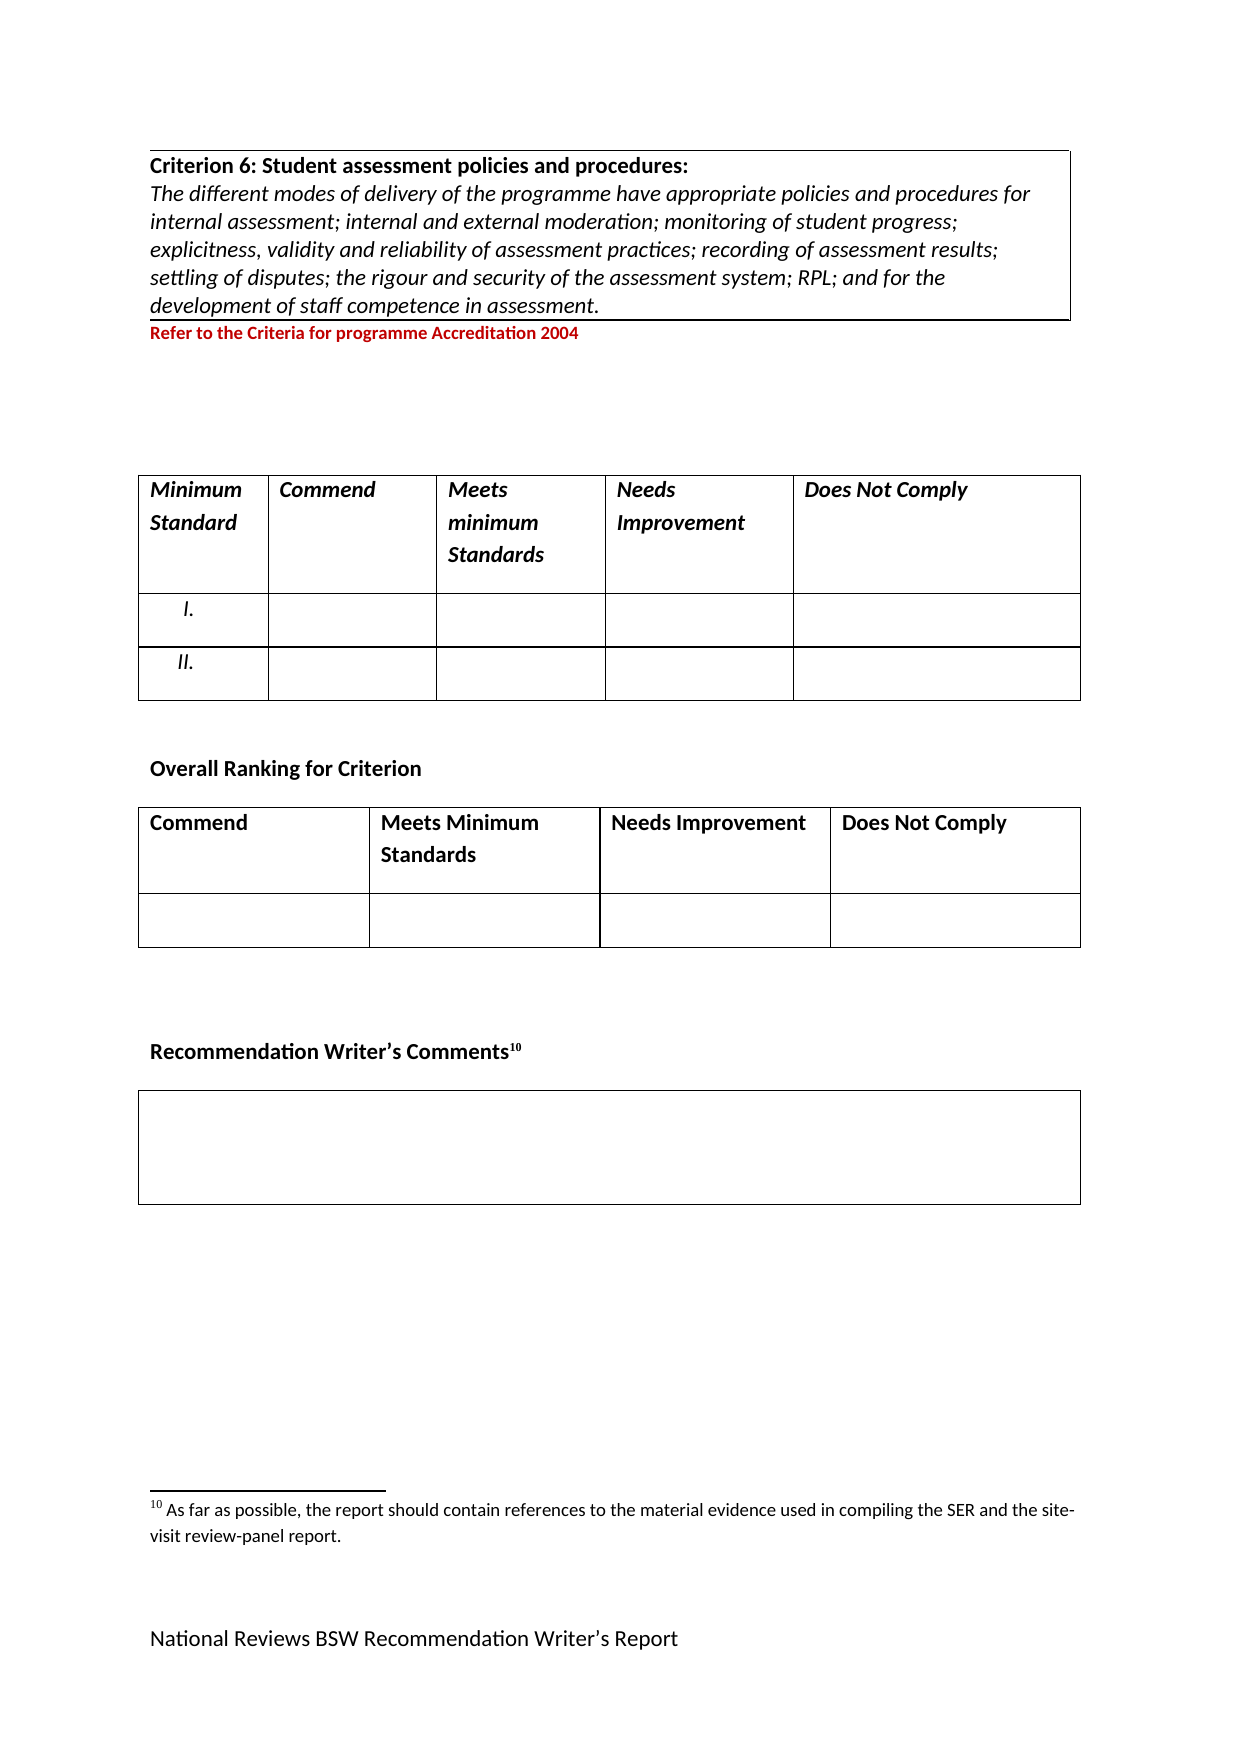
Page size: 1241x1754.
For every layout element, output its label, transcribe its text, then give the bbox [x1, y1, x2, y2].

table_header Criterion 6: Student assessment policies and procedures: The different modes of delivery of the programme have appropriate policies and procedures for internal assessment; internal and external moderation; monitoring of student progress; explicitness, validity and reliability of assessment practices; recording of assessment results; settling of disputes; the rigour and security of the assessment system; RPL; and for the development of staff competence in assessment. [139, 150, 1080, 321]
text Refer to the Criteria for programme Accreditation 2004 [150, 321, 1090, 344]
table_cell [437, 648, 605, 700]
table_header Does Not Comply [794, 476, 1080, 593]
table_cell [606, 648, 793, 700]
table_header Commend [139, 808, 369, 893]
table_cell [269, 594, 436, 646]
table_header [139, 1091, 1080, 1203]
text Recommendation Writer’s Comments [150, 1037, 1090, 1065]
table_header Meets minimum Standards [437, 476, 605, 593]
table_cell [269, 648, 436, 700]
table_cell [606, 594, 793, 646]
table_cell [601, 894, 830, 947]
table_cell [370, 894, 599, 947]
text Overall Ranking for Criterion [150, 754, 1090, 782]
table_cell [139, 648, 268, 700]
table_header Meets Minimum Standards [370, 808, 599, 893]
table_header Needs Improvement [601, 808, 830, 893]
table_cell [139, 594, 268, 646]
table_cell [831, 894, 1080, 947]
table_header Needs Improvement [606, 476, 793, 593]
table_cell [794, 594, 1080, 646]
table_header Commend [269, 476, 436, 593]
table_header Does Not Comply [831, 808, 1080, 893]
table_cell [794, 648, 1080, 700]
table_cell [139, 894, 369, 947]
table_cell [437, 594, 605, 646]
table_header Minimum Standard [139, 476, 268, 593]
